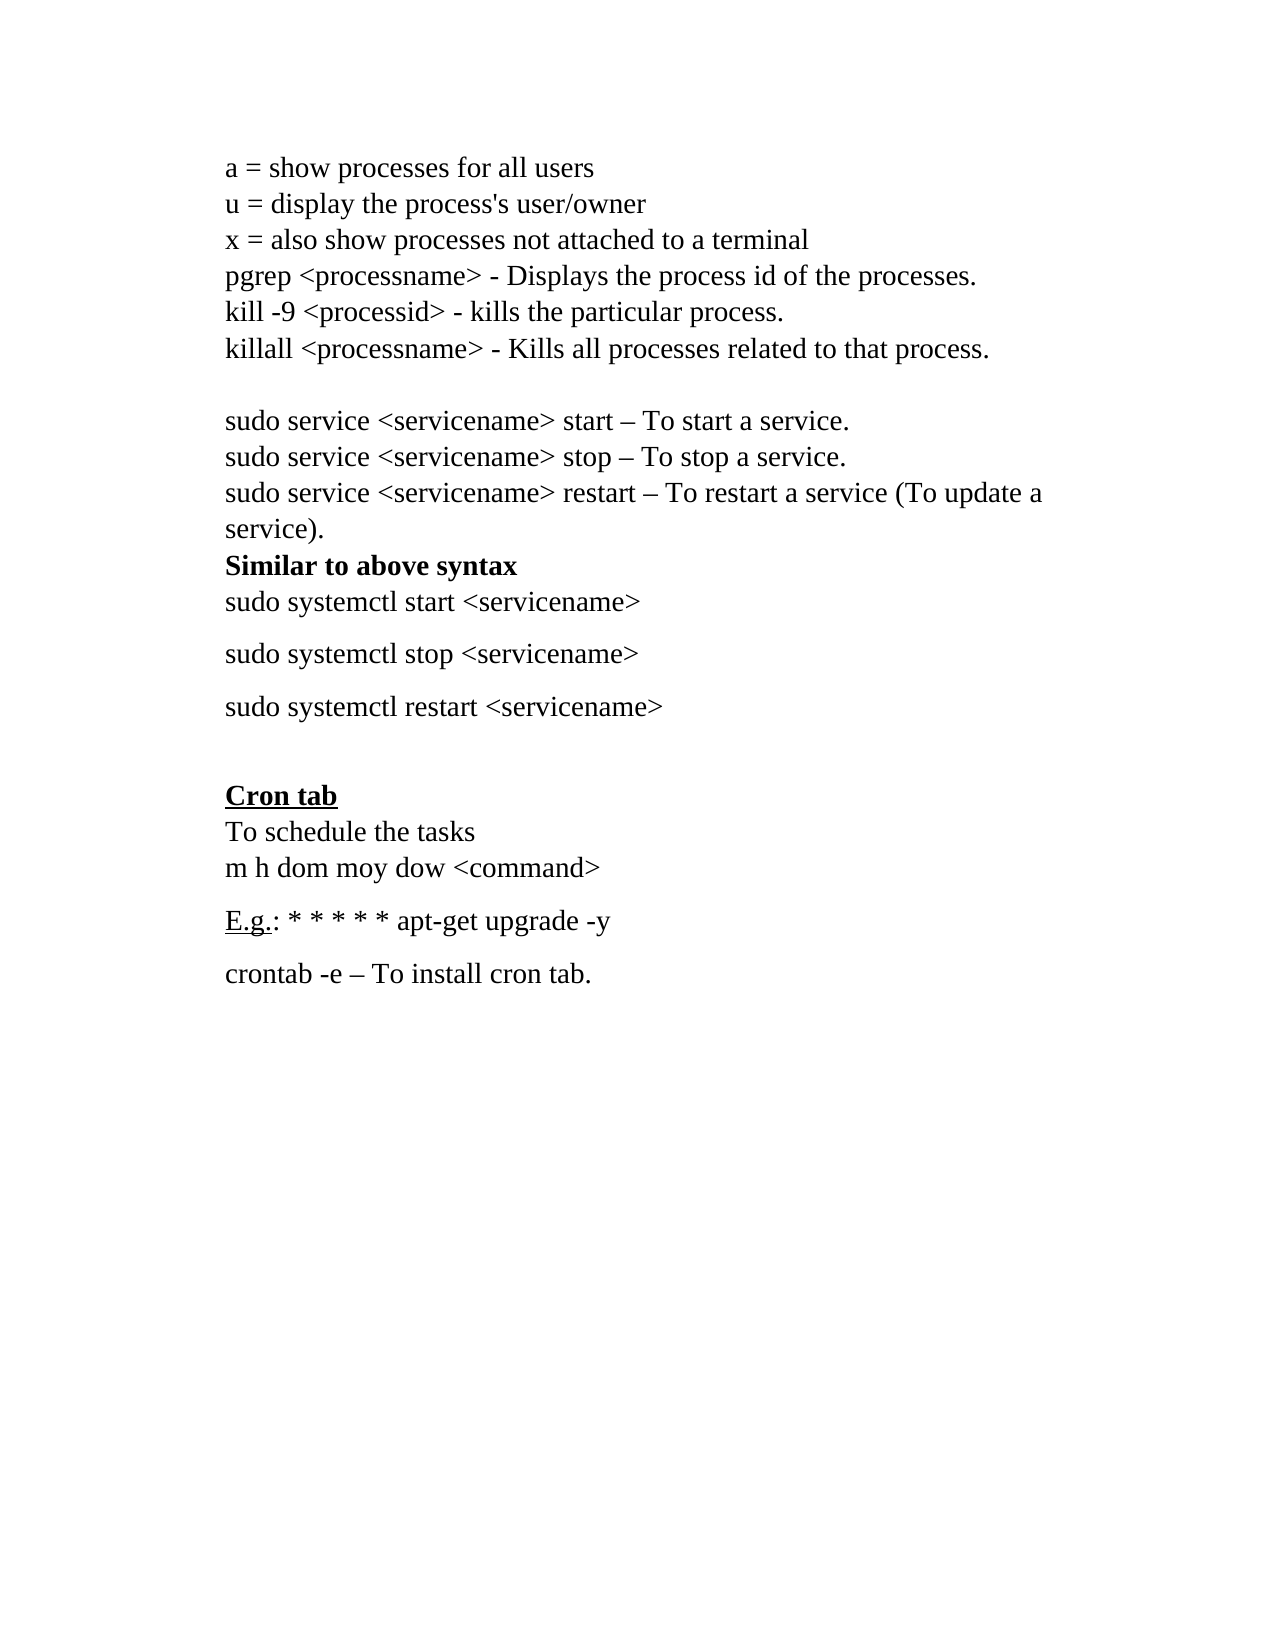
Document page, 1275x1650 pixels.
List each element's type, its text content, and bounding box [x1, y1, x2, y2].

list x = also show processes not attached to a terminal [225, 222, 1125, 256]
list sudo systemctl start <servicename> [225, 584, 1125, 617]
list kill -9 <processid> - kills the particular process. [225, 294, 1125, 328]
list u = display the process's user/owner [225, 186, 1125, 220]
list m h dom moy dow <command> [225, 851, 1125, 884]
list To schedule the tasks [225, 814, 1125, 848]
list sudo service <servicename> stop – To stop a service. [225, 439, 1125, 473]
text sudo systemctl restart <servicename> [150, 689, 1125, 723]
list sudo service <servicename> start – To start a service. [225, 403, 1125, 437]
text sudo systemctl stop <servicename> [150, 637, 1125, 670]
list pgrep <processname> - Displays the process id of the processes. [225, 258, 1125, 292]
list sudo service <servicename> restart – To restart a service (To update a service). [225, 475, 1125, 545]
list killall <processname> - Kills all processes related to that process. [225, 331, 1125, 364]
list a = show processes for all users [225, 150, 1125, 183]
text crontab -e – To install cron tab. [150, 956, 1125, 990]
list Cron tab [225, 778, 1125, 812]
list Similar to above syntax [225, 548, 1125, 581]
text E.g.: * * * * * apt-get upgrade -y [150, 903, 1125, 937]
